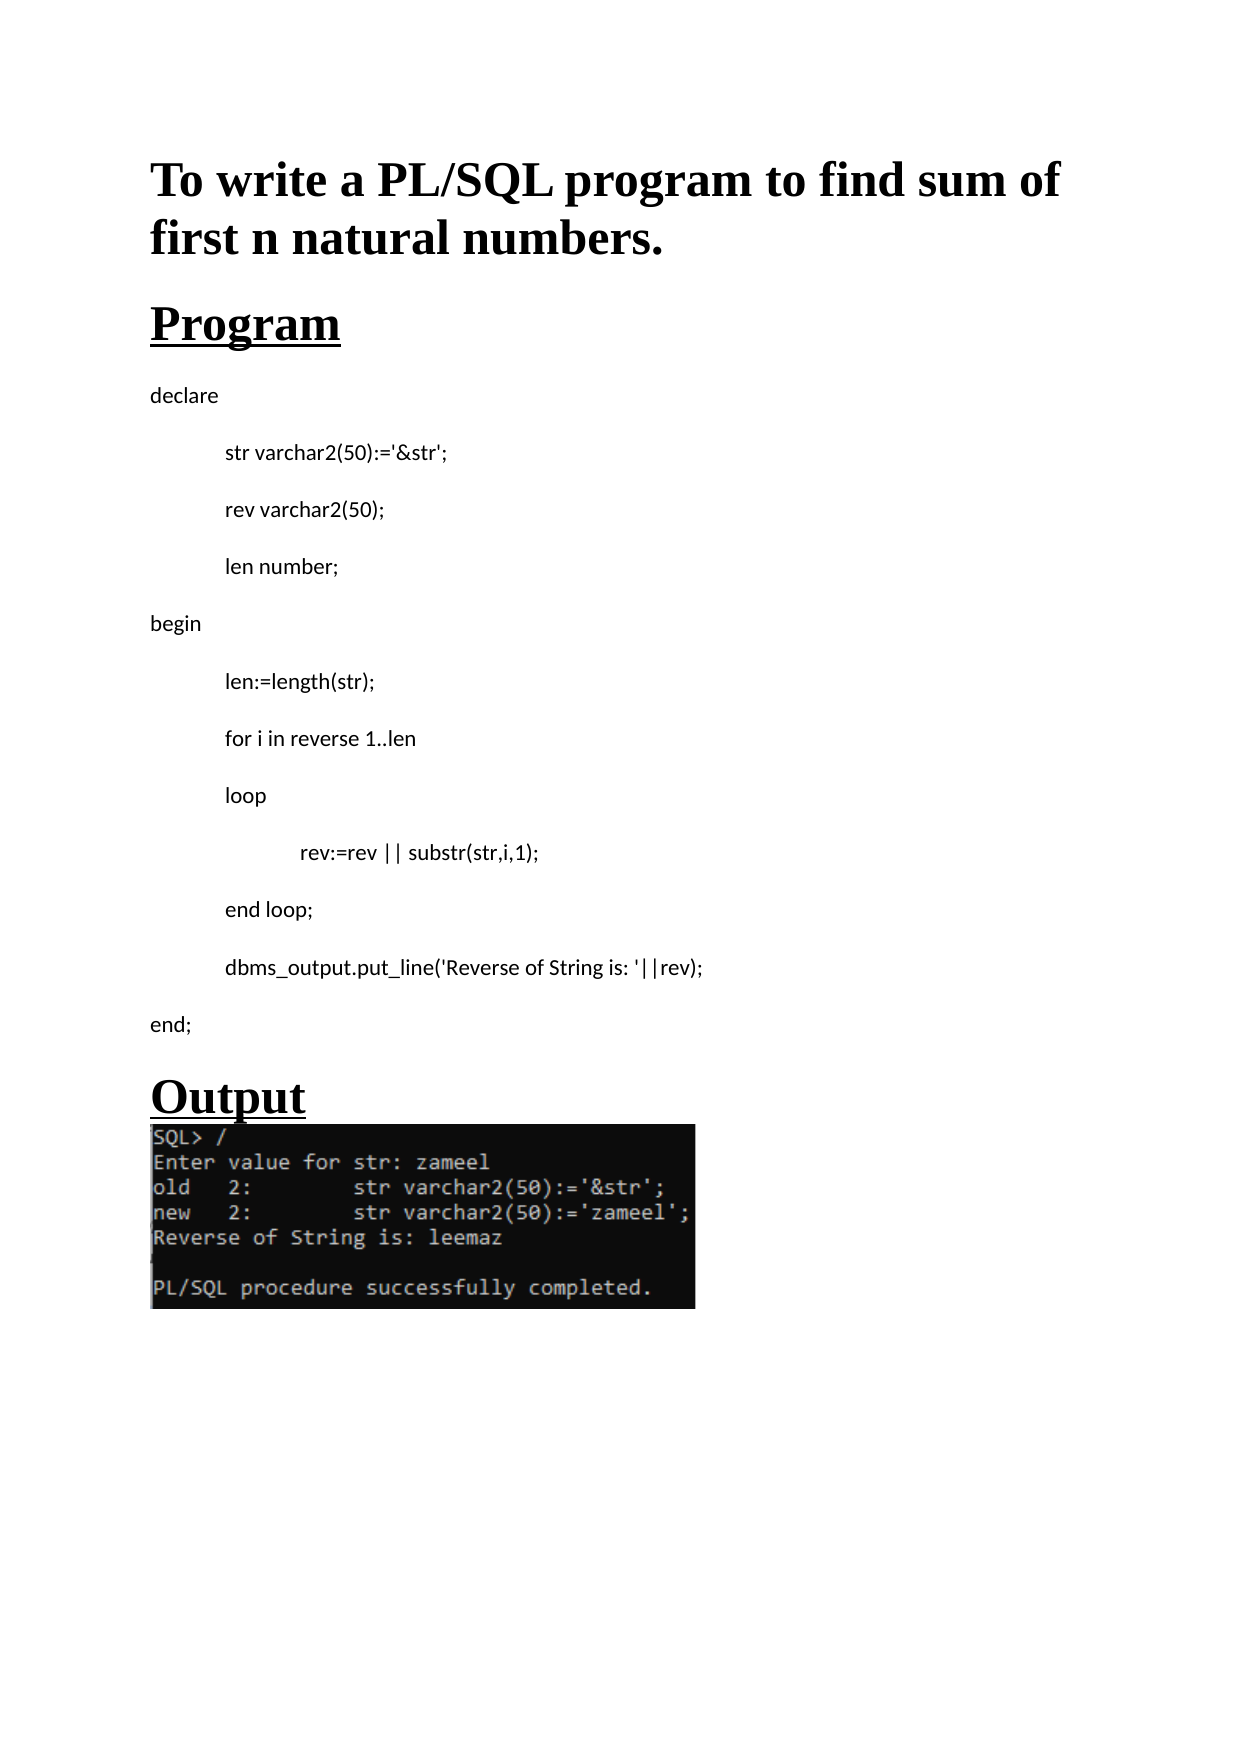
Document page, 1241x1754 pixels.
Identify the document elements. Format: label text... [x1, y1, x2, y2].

subtitle end; [150, 1010, 1090, 1038]
subtitle Output [150, 1067, 1090, 1124]
subtitle dbms_output.put_line('Reverse of String is: '||rev); [150, 953, 1090, 981]
subtitle end loop; [150, 896, 1090, 923]
subtitle len number; [150, 552, 1090, 580]
subtitle str varchar2(50):='&str'; [150, 438, 1090, 466]
subtitle len:=length(str); [150, 667, 1090, 695]
subtitle rev:=rev || substr(str,i,1); [150, 838, 1090, 866]
subtitle loop [150, 781, 1090, 809]
picture [150, 1124, 696, 1309]
subtitle for i in reverse 1..len [150, 724, 1090, 752]
subtitle rev varchar2(50); [150, 495, 1090, 523]
subtitle begin [150, 609, 1090, 638]
subtitle declare [150, 381, 1090, 409]
subtitle Program [150, 294, 1090, 352]
subtitle To write a PL/SQL program to find sum of first n natural numbers. [150, 150, 1090, 265]
